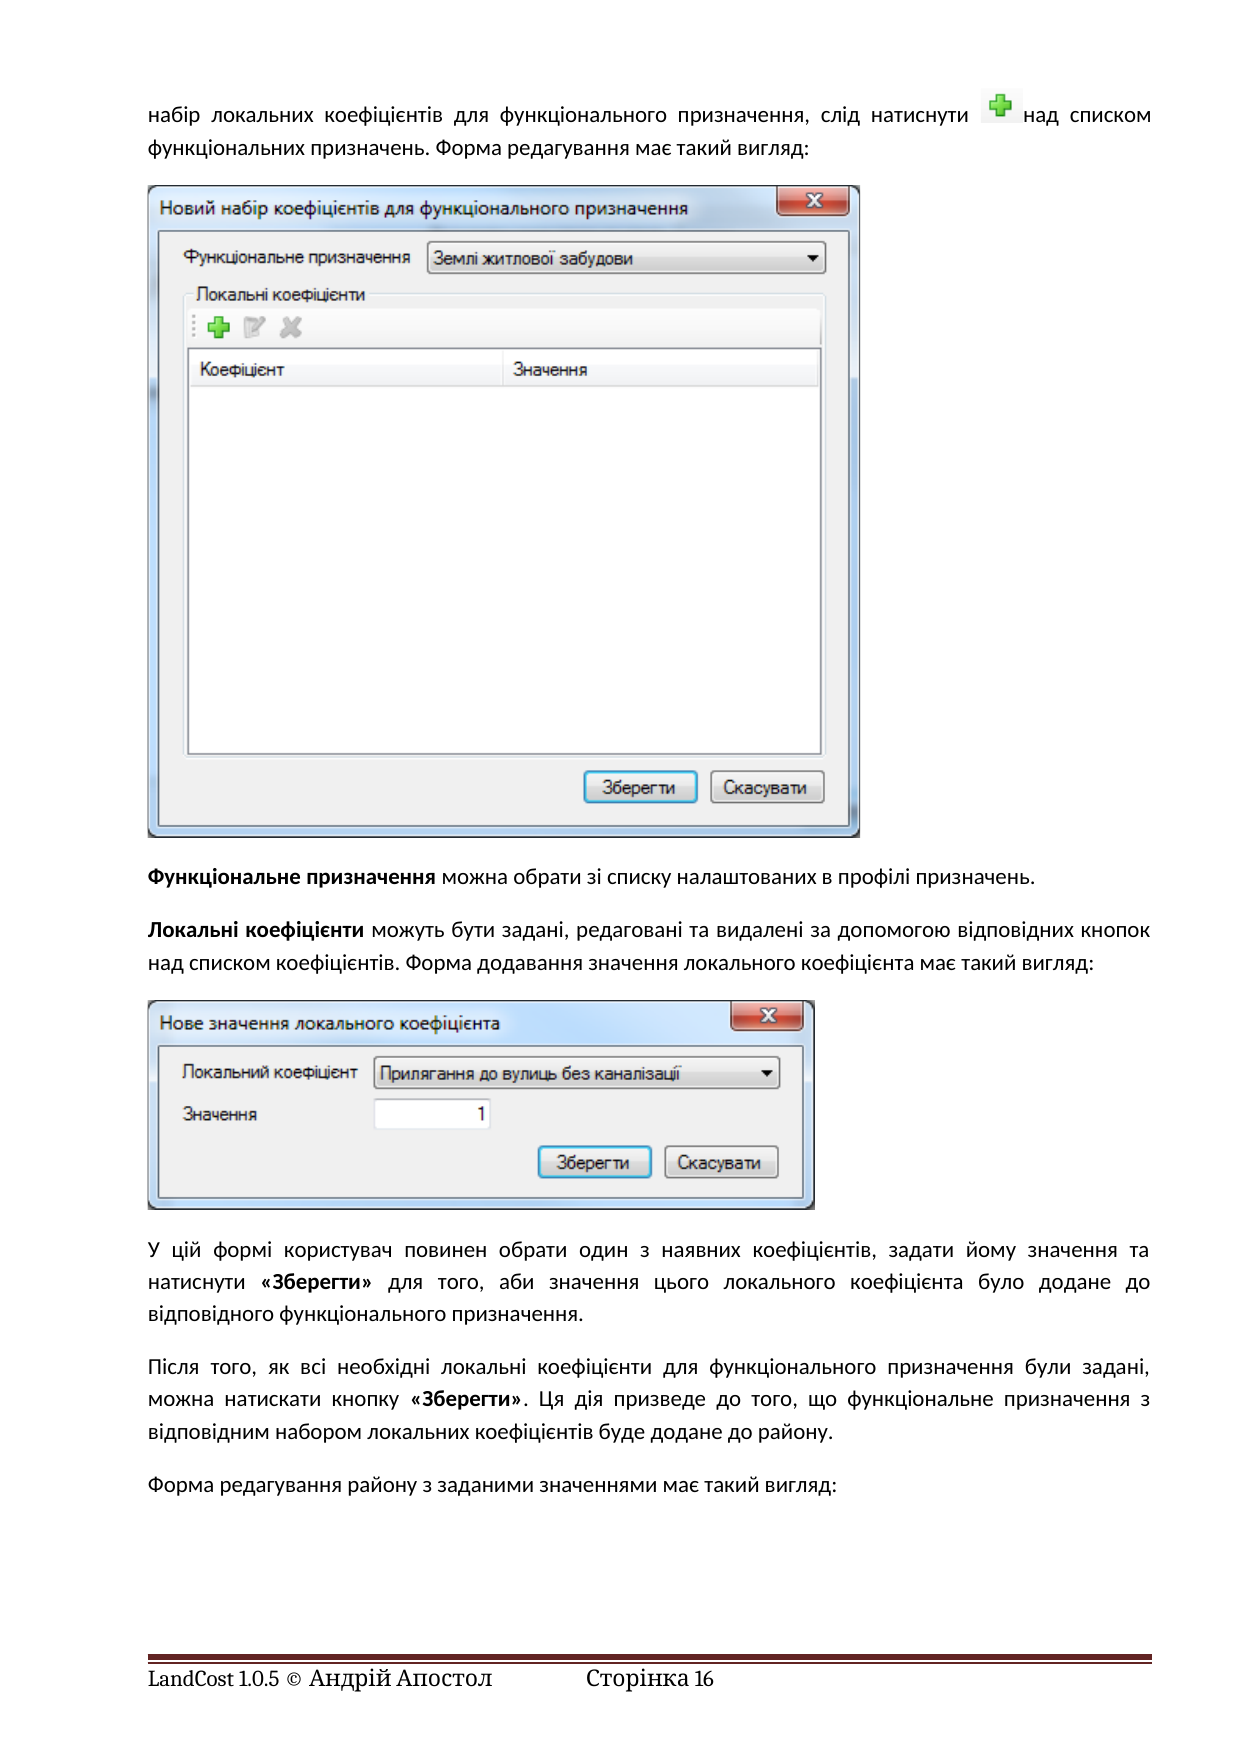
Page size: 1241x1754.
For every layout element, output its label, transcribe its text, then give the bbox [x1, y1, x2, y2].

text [148, 88, 1152, 161]
text Після того, як всі необхідні локальні коефіцієнти для функціонального призначення були задані, можна натискати кнопку «Зберегти». Ця дія призведе до того, що функціональне призначення з відповідним набором локальних коефіцієнтів буде додане до району. [148, 1352, 1152, 1445]
picture [147, 1000, 815, 1210]
picture [147, 185, 860, 838]
text Локальні коефіцієнти можуть бути задані, редаговані та видалені за допомогою відповідних кнопок над списком коефіцієнтів. Форма додавання значення локального коефіцієнта має такий вигляд: [148, 915, 1152, 976]
text Форма редагування району з заданими значеннями має такий вигляд: [148, 1470, 1152, 1498]
text У цій формі користувач повинен обрати один з наявних коефіцієнтів, задати йому значення та натиснути «Зберегти» для того, аби значення цього локального коефіцієнта було додане до відповідного функціонального призначення. [148, 1235, 1152, 1327]
picture [980, 88, 1023, 123]
text Функціональне призначення можна обрати зі списку налаштованих в профілі призначень. [148, 862, 1152, 890]
